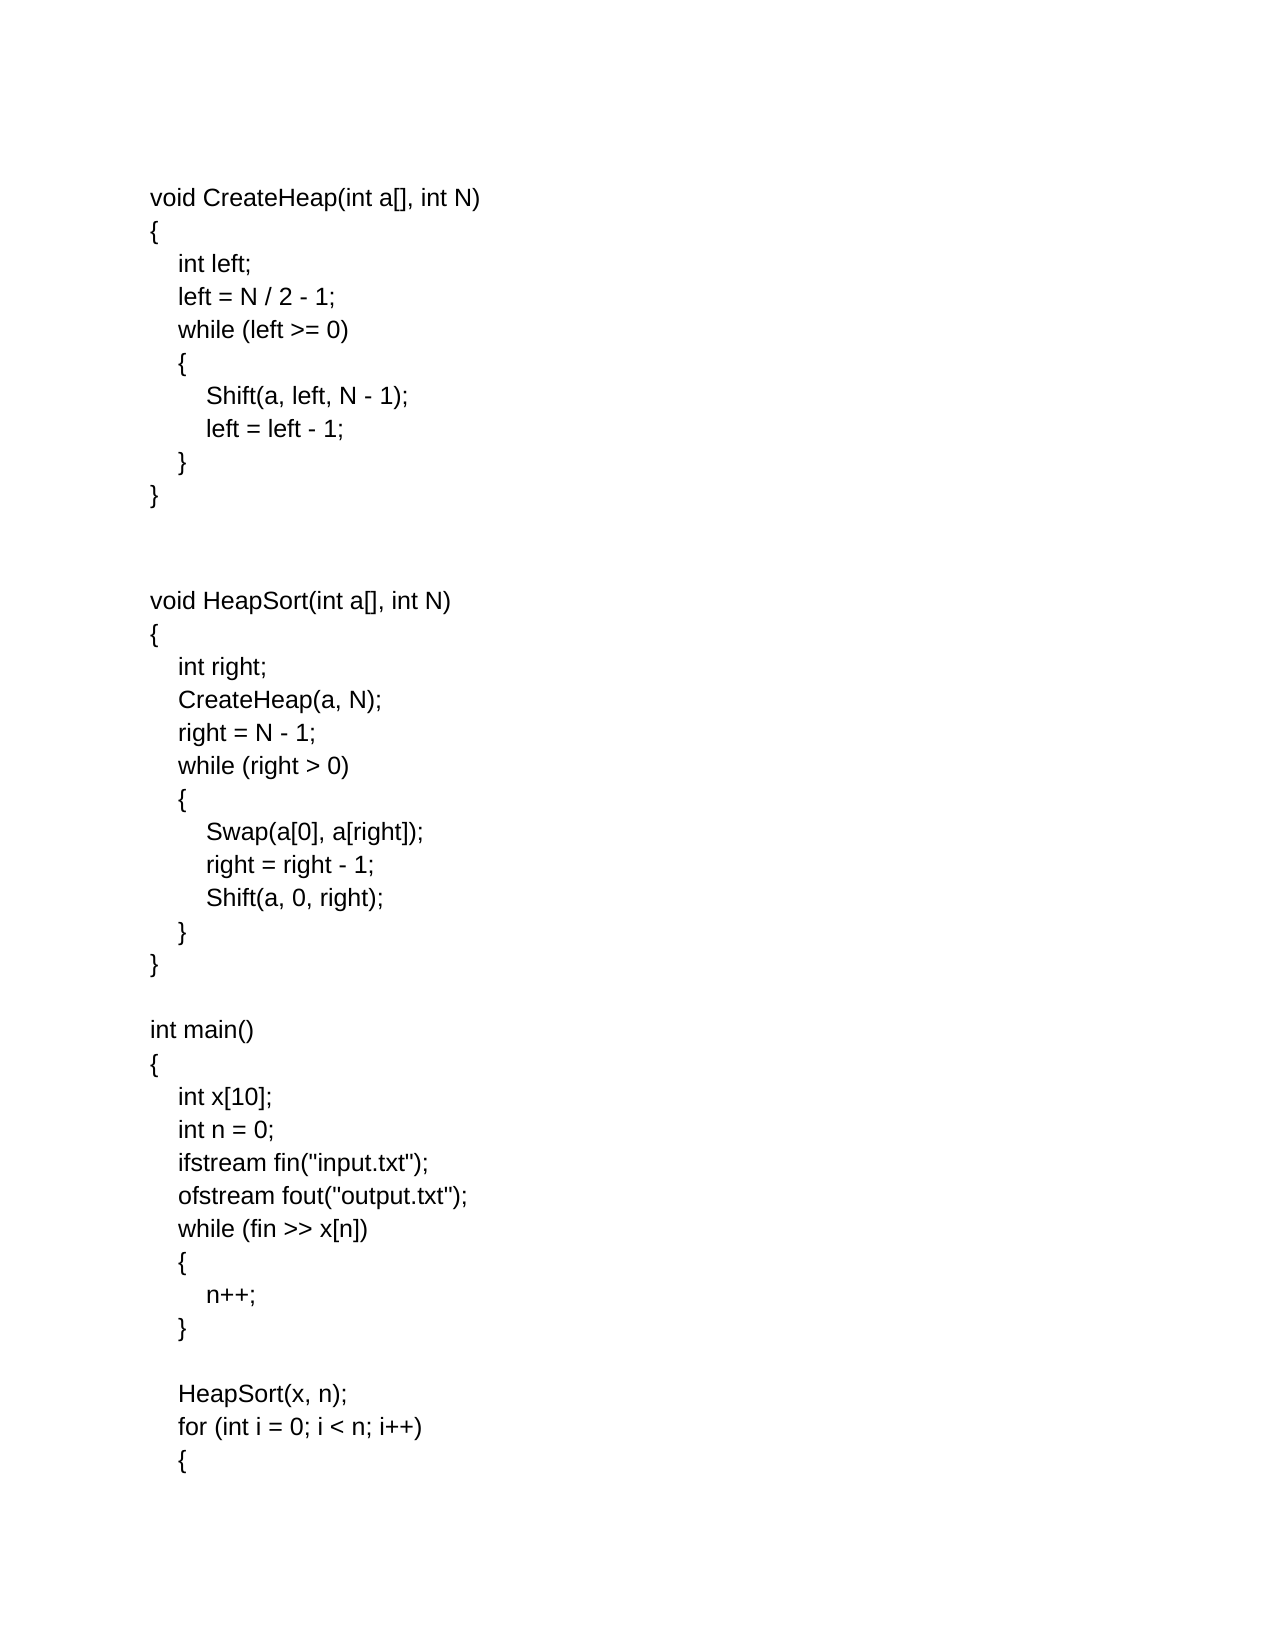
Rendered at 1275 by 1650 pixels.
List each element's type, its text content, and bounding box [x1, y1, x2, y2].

text while (right > 0) [150, 751, 1125, 780]
text HeapSort(x, n); [150, 1379, 1125, 1407]
text n++; [150, 1280, 1125, 1308]
text int x[10]; [150, 1082, 1125, 1110]
text { [150, 619, 1125, 648]
text } [150, 916, 1125, 945]
text } [150, 949, 1125, 978]
text ifstream fin("input.txt"); [150, 1148, 1125, 1176]
text ofstream fout("output.txt"); [150, 1181, 1125, 1209]
text } [150, 447, 1125, 476]
text for (int i = 0; i < n; i++) [150, 1412, 1125, 1441]
text int left; [150, 249, 1125, 278]
text Shift(a, left, N - 1); [150, 381, 1125, 410]
text void CreateHeap(int a[], int N) [150, 183, 1125, 212]
text int main() [150, 1016, 1125, 1044]
text { [150, 348, 1125, 377]
text { [150, 1247, 1125, 1275]
text } [150, 480, 1125, 509]
text int right; [150, 652, 1125, 681]
text CreateHeap(a, N); [150, 685, 1125, 714]
text while (fin >> x[n]) [150, 1214, 1125, 1242]
text int n = 0; [150, 1114, 1125, 1143]
text void HeapSort(int a[], int N) [150, 586, 1125, 615]
text right = N - 1; [150, 718, 1125, 747]
text Swap(a[0], a[right]); [150, 817, 1125, 846]
text { [150, 1445, 1125, 1473]
text { [150, 1048, 1125, 1077]
text { [150, 216, 1125, 245]
text right = right - 1; [150, 850, 1125, 879]
text while (left >= 0) [150, 315, 1125, 344]
text { [150, 784, 1125, 813]
text left = left - 1; [150, 414, 1125, 443]
text left = N / 2 - 1; [150, 282, 1125, 311]
text } [150, 1313, 1125, 1341]
text Shift(a, 0, right); [150, 883, 1125, 912]
